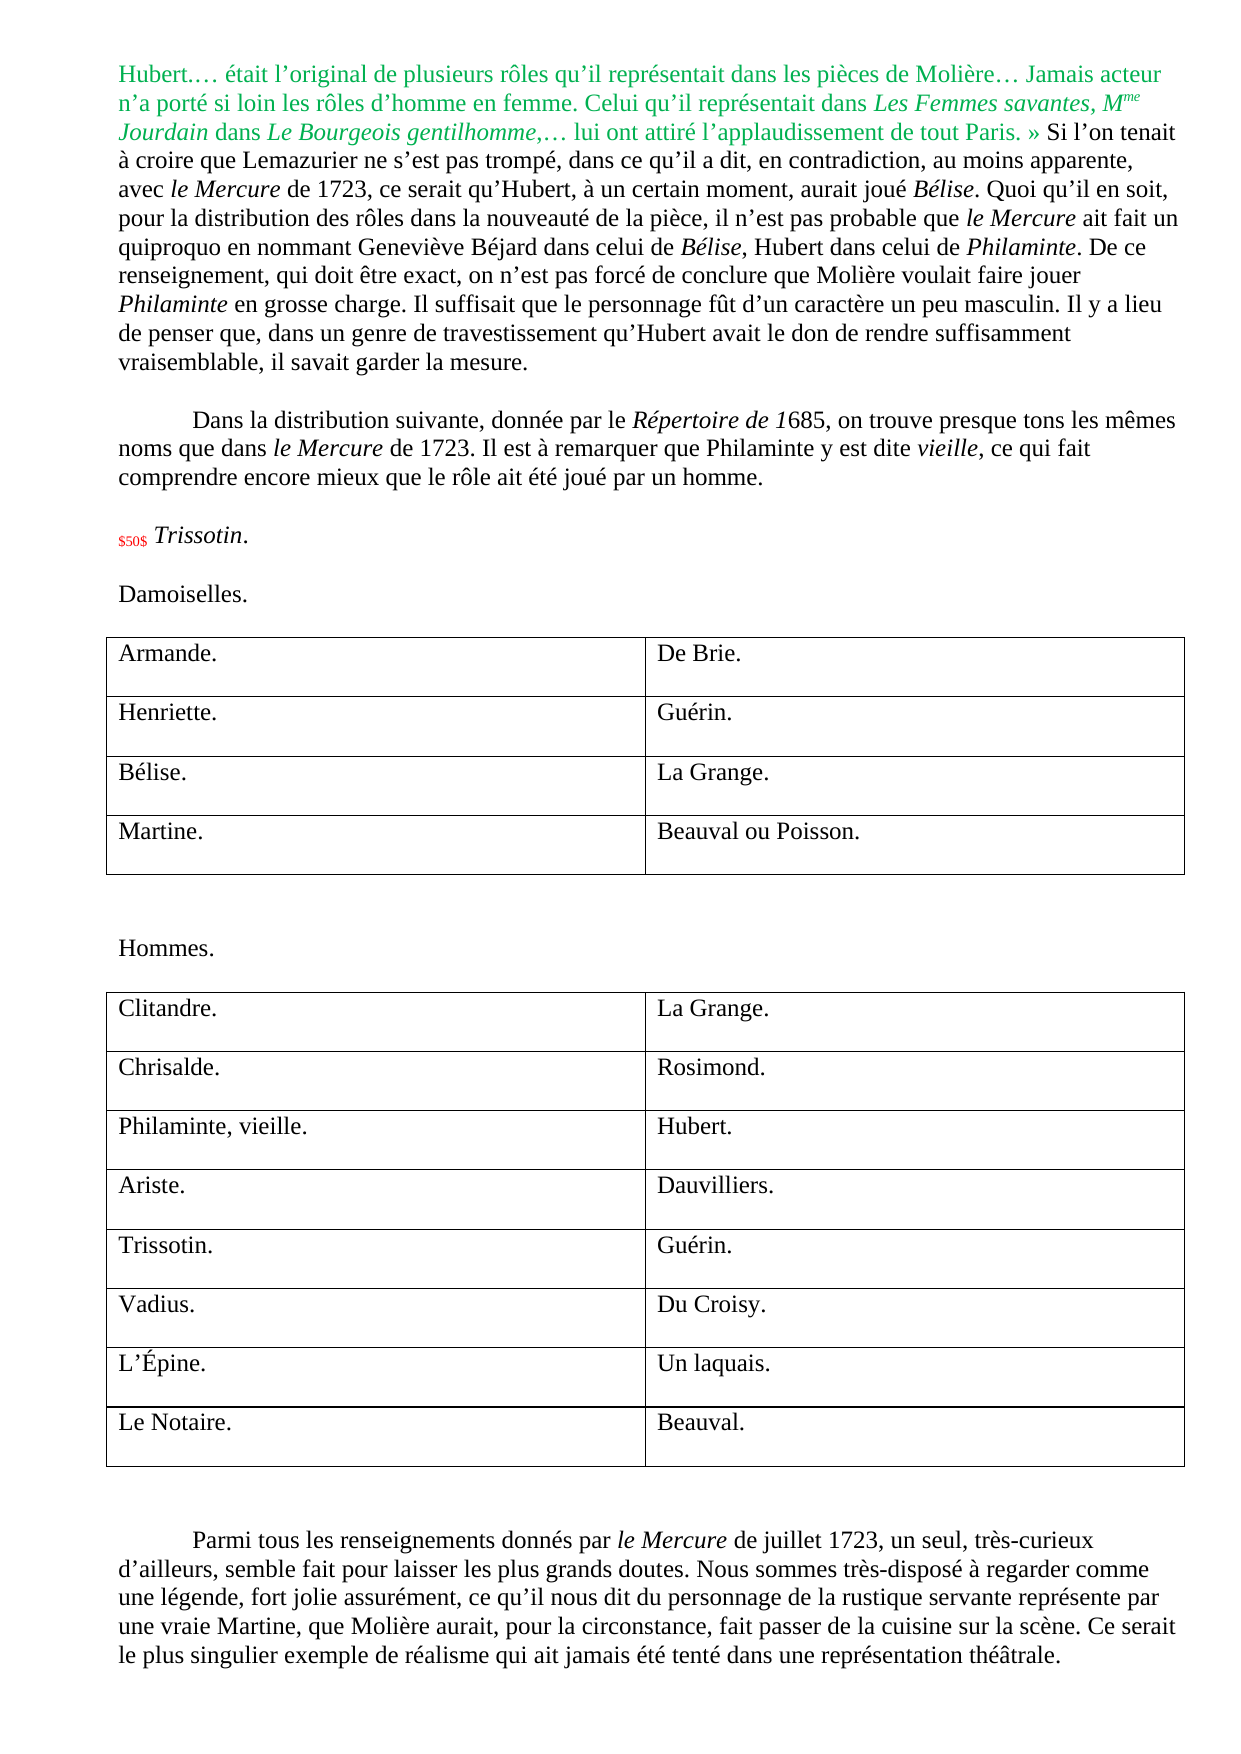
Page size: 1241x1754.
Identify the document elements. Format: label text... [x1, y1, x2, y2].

table_cell Martine. [107, 816, 645, 874]
table_cell Le Notaire. [107, 1408, 645, 1466]
table_cell Un laquais. [646, 1348, 1184, 1406]
table_header Clitandre. [107, 993, 645, 1051]
table_cell Guérin. [646, 1230, 1184, 1288]
table_cell Hubert. [646, 1111, 1184, 1169]
text $50$ Trissotin. [118, 521, 1181, 549]
table_cell L’Épine. [107, 1348, 645, 1406]
table_cell Bélise. [107, 757, 645, 815]
table_cell Beauval. [646, 1408, 1184, 1466]
table_cell La Grange. [646, 757, 1184, 815]
table_cell Guérin. [646, 697, 1184, 756]
table_cell Trissotin. [107, 1230, 645, 1288]
table_cell Philaminte, vieille. [107, 1111, 645, 1169]
text Parmi tous les renseignements donnés par le Mercure de juillet 1723, un seul, très-curieux d’ailleurs, semble fait pour laisser les plus grands doutes. Nous sommes très-disposé à regarder comme une légende, fort jolie assurément, ce qu’il nous dit du personnage de la rustique servante représente par une vraie Martine, que Molière aurait, pour la circonstance, fait passer de la cuisine sur la scène. Ce serait le plus singulier exemple de réalisme qui ait jamais été tenté dans une représentation théâtrale. [118, 1525, 1181, 1669]
table_cell Du Croisy. [646, 1289, 1184, 1347]
text Dans la distribution suivante, donnée par le Répertoire de 1685, on trouve presque tons les mêmes noms que dans le Mercure de 1723. Il est à remarquer que Philaminte y est dite vieille, ce qui fait comprendre encore mieux que le rôle ait été joué par un homme. [118, 405, 1181, 491]
text Hommes. [118, 933, 1181, 962]
table_cell Henriette. [107, 697, 645, 756]
table_cell Dauvilliers. [646, 1170, 1184, 1229]
table_cell Rosimond. [646, 1052, 1184, 1110]
text Damoiselles. [118, 579, 1181, 607]
table_header La Grange. [646, 993, 1184, 1051]
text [118, 59, 1181, 375]
table_cell Chrisalde. [107, 1052, 645, 1110]
table_header Armande. [107, 638, 645, 696]
table_cell Vadius. [107, 1289, 645, 1347]
table_header De Brie. [646, 638, 1184, 696]
table_cell Ariste. [107, 1170, 645, 1229]
table_cell Beauval ou Poisson. [646, 816, 1184, 874]
